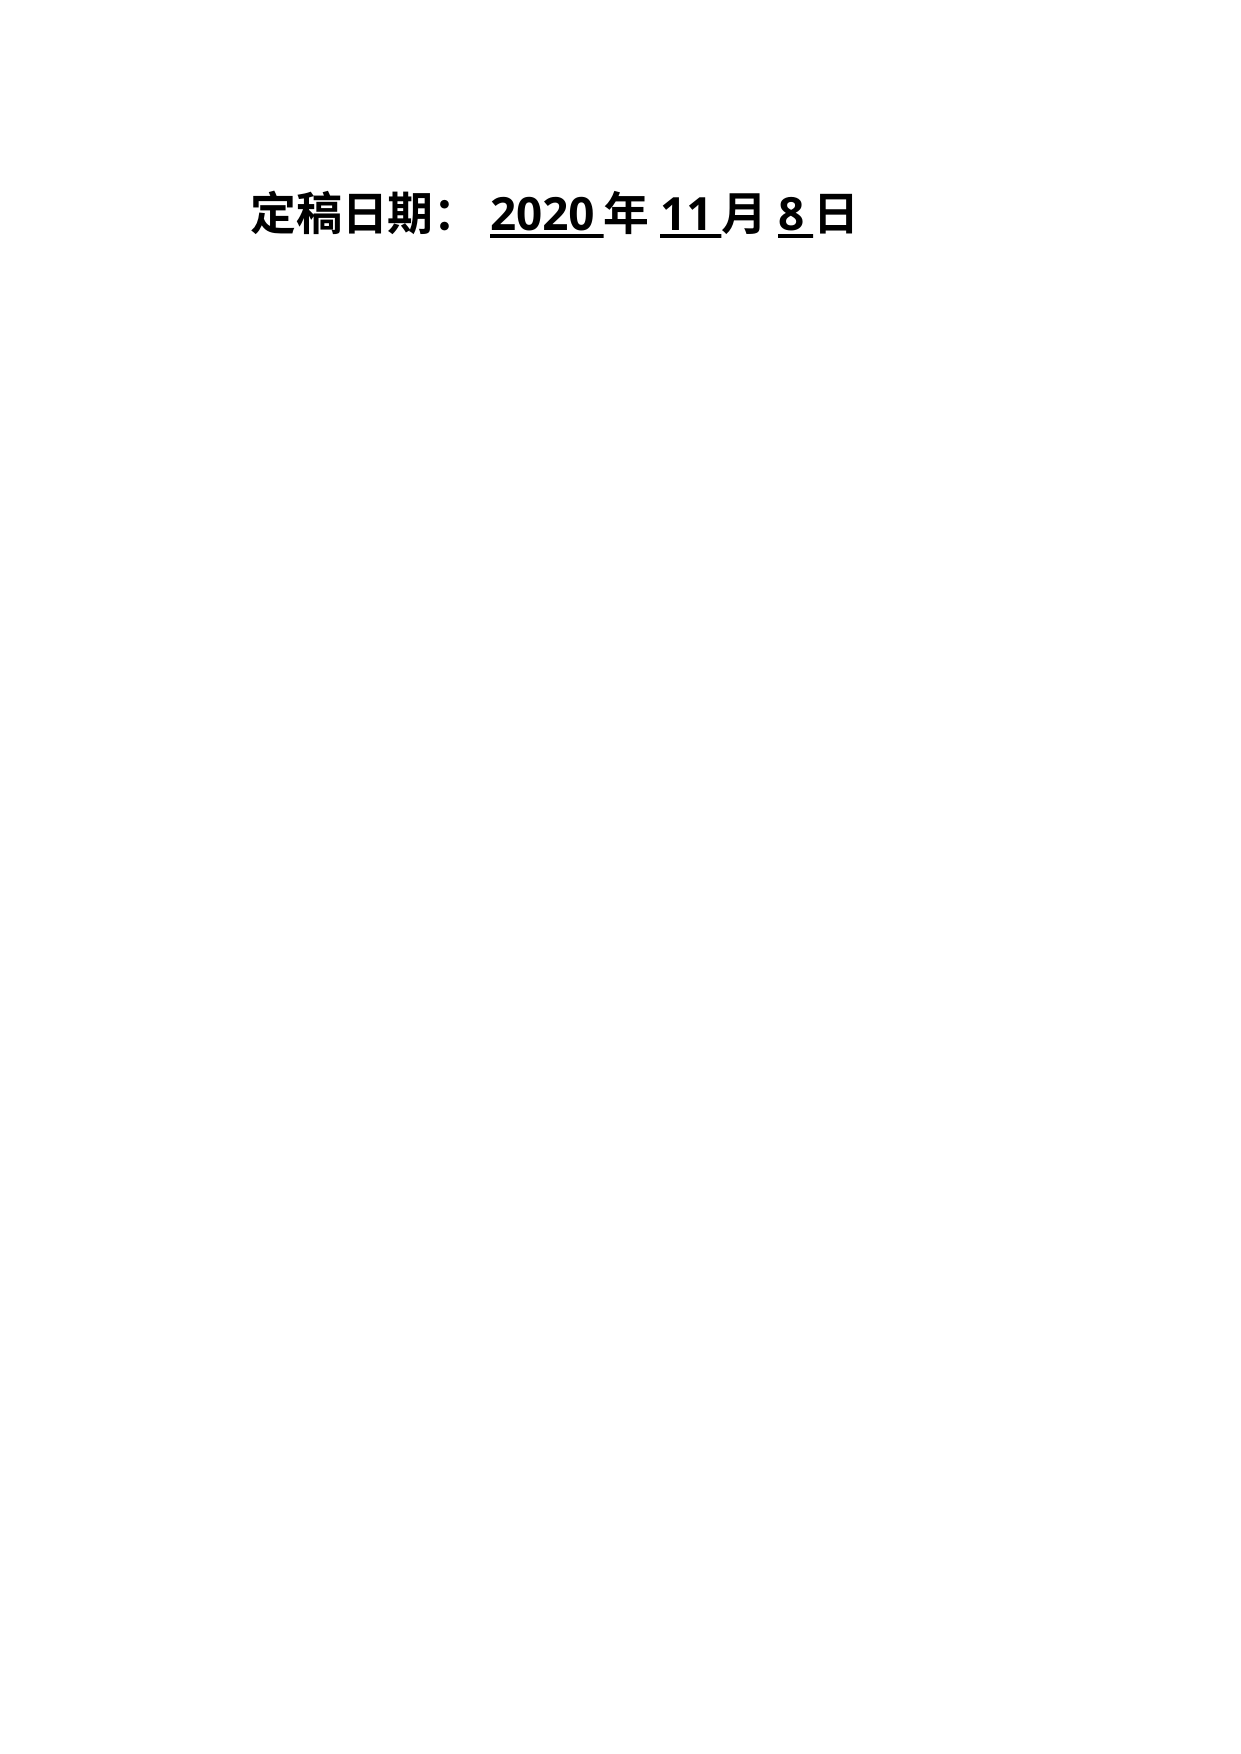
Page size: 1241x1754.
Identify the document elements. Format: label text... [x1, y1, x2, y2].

text 定稿日期： 2020年 11月 8日 [187, 162, 1050, 259]
